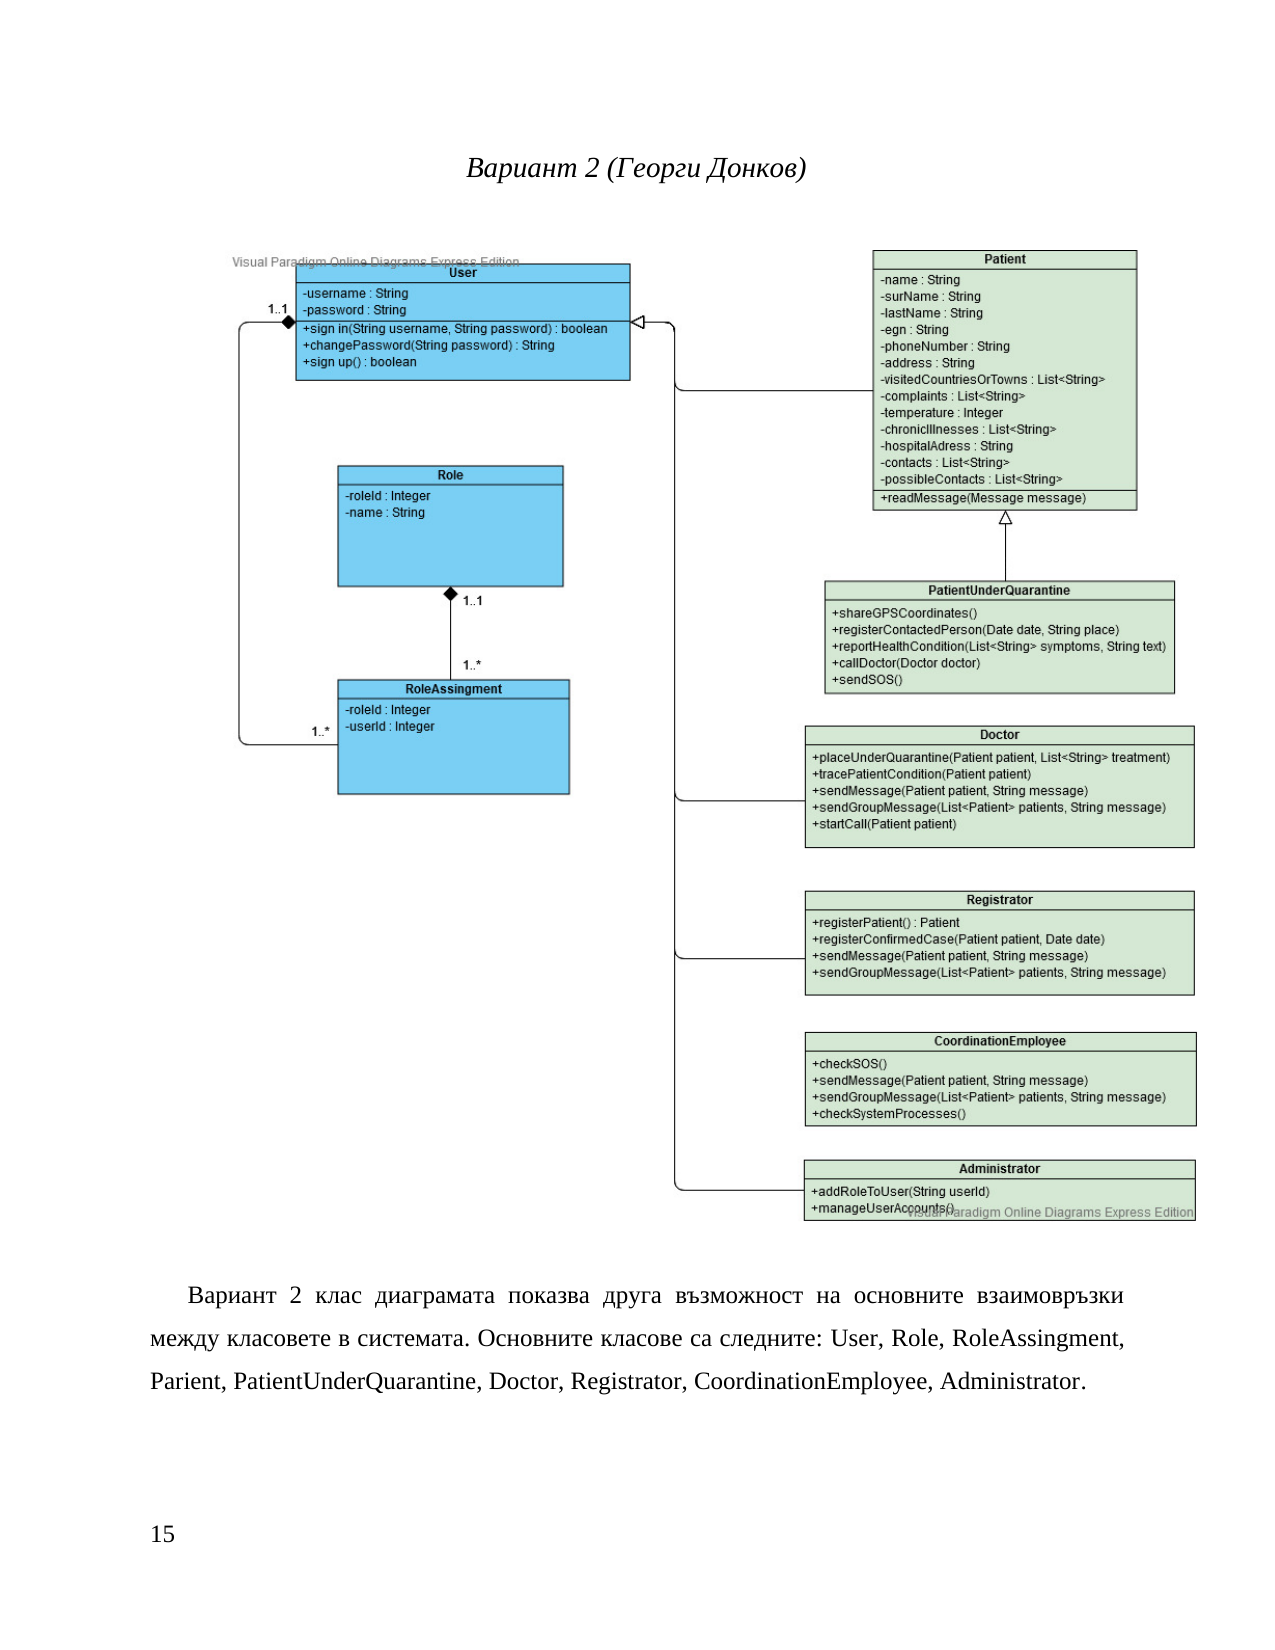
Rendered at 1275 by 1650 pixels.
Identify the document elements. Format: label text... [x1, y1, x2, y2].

text Вариант 2 (Георги Донков) [150, 150, 1125, 183]
picture [225, 250, 1199, 1223]
text Вариант 2 клас диаграмата показва друга възможност на основните взаимовръзки между класовете в системата. Основните класове са следните: User, Role, RoleAssingment, Parient, PatientUnderQuarantine, Doctor, Registrator, CoordinationEmployee, Administrator. [150, 1280, 1125, 1395]
